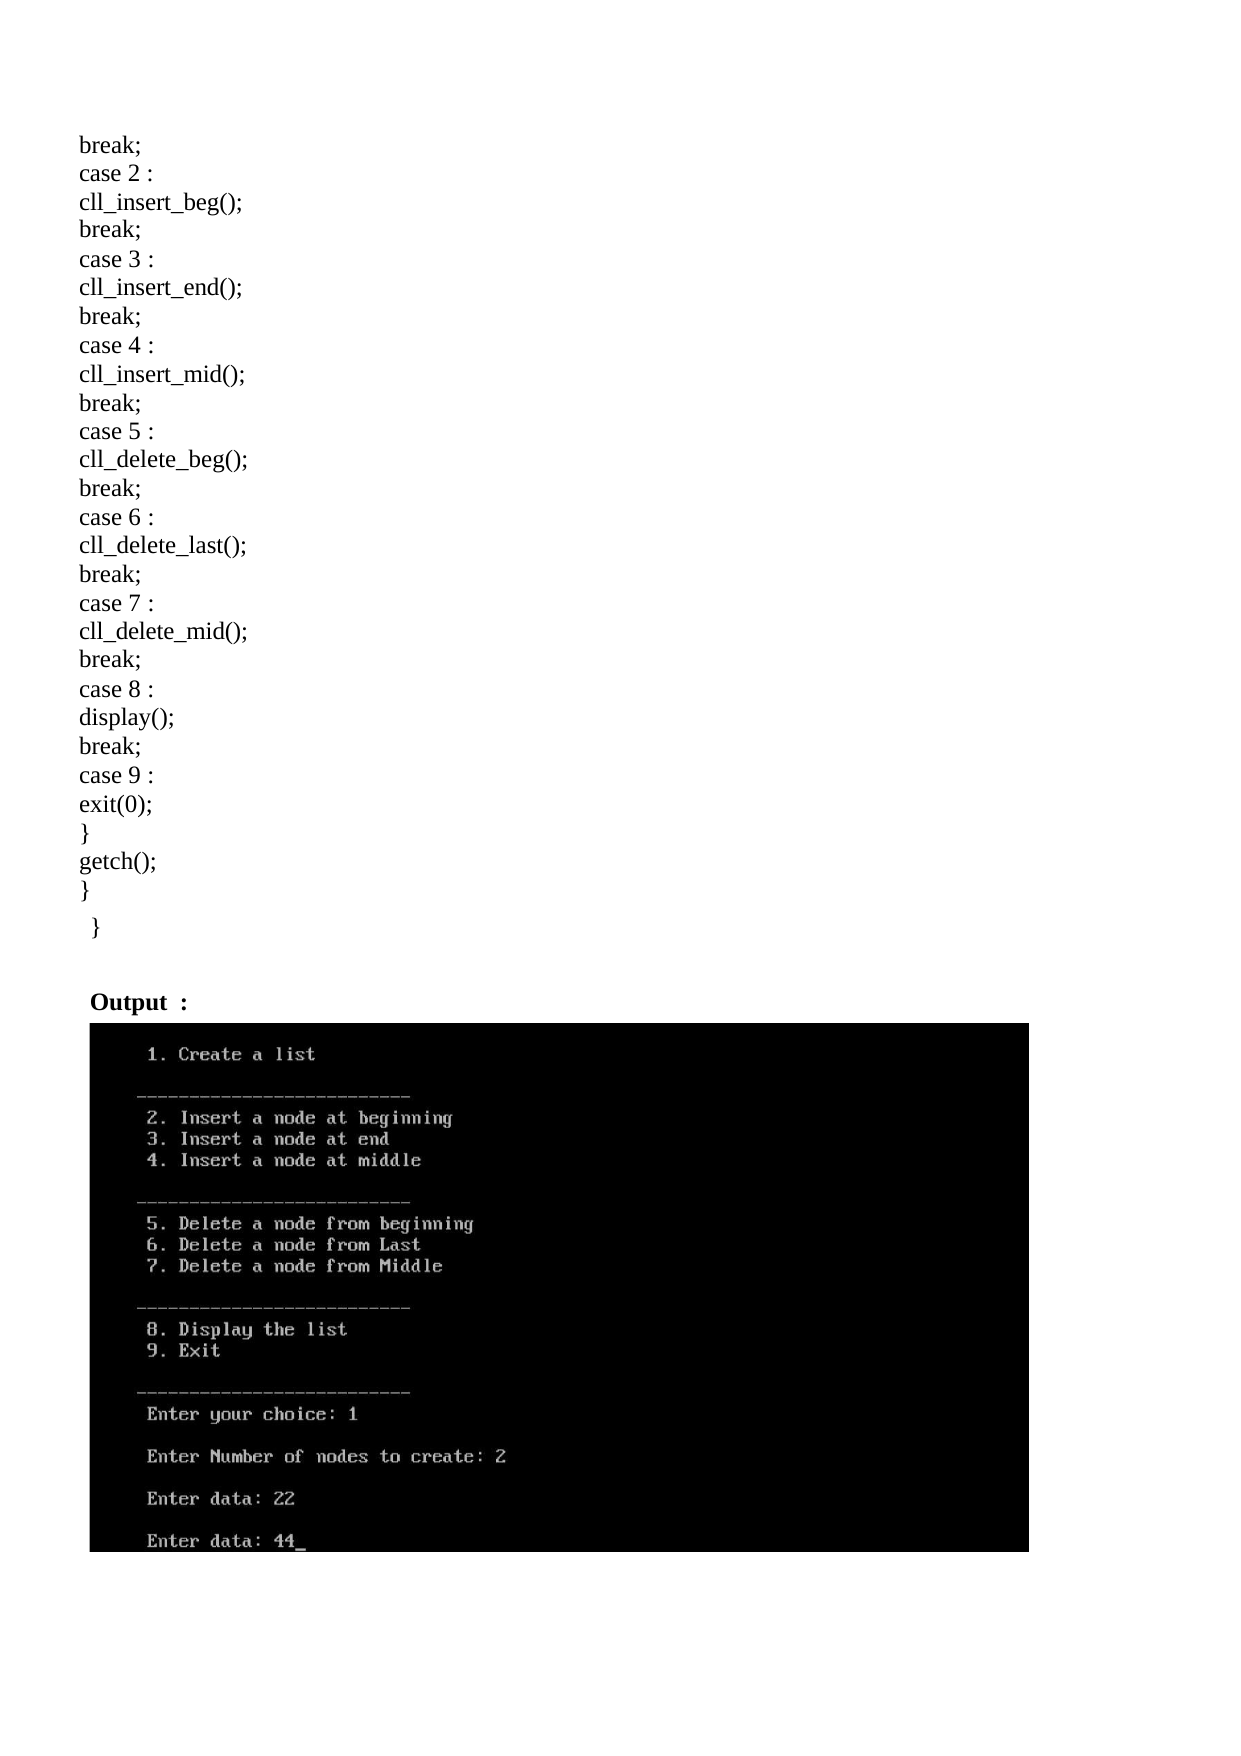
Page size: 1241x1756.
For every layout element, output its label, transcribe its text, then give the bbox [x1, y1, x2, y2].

text case 4 : cll_insert_mid(); break; [79, 330, 248, 416]
subtitle Output : [89, 987, 1215, 1016]
text case 6 : cll_delete_last(); break; [79, 502, 250, 588]
text } [89, 912, 1215, 941]
text break; case 2 : [79, 131, 160, 187]
text case 3 : cll_insert_end(); break; [79, 244, 245, 330]
picture [89, 1023, 1029, 1552]
text case 5 : cll_delete_beg(); break; [79, 417, 251, 502]
text getch(); [79, 847, 1215, 875]
text } [79, 818, 1215, 846]
text case 8 : display(); break; case 9 : exit(0); [79, 674, 177, 817]
text case 7 : cll_delete_mid(); break; [79, 589, 279, 673]
text } [79, 875, 1215, 904]
text cll_insert_beg(); break; [79, 188, 245, 243]
